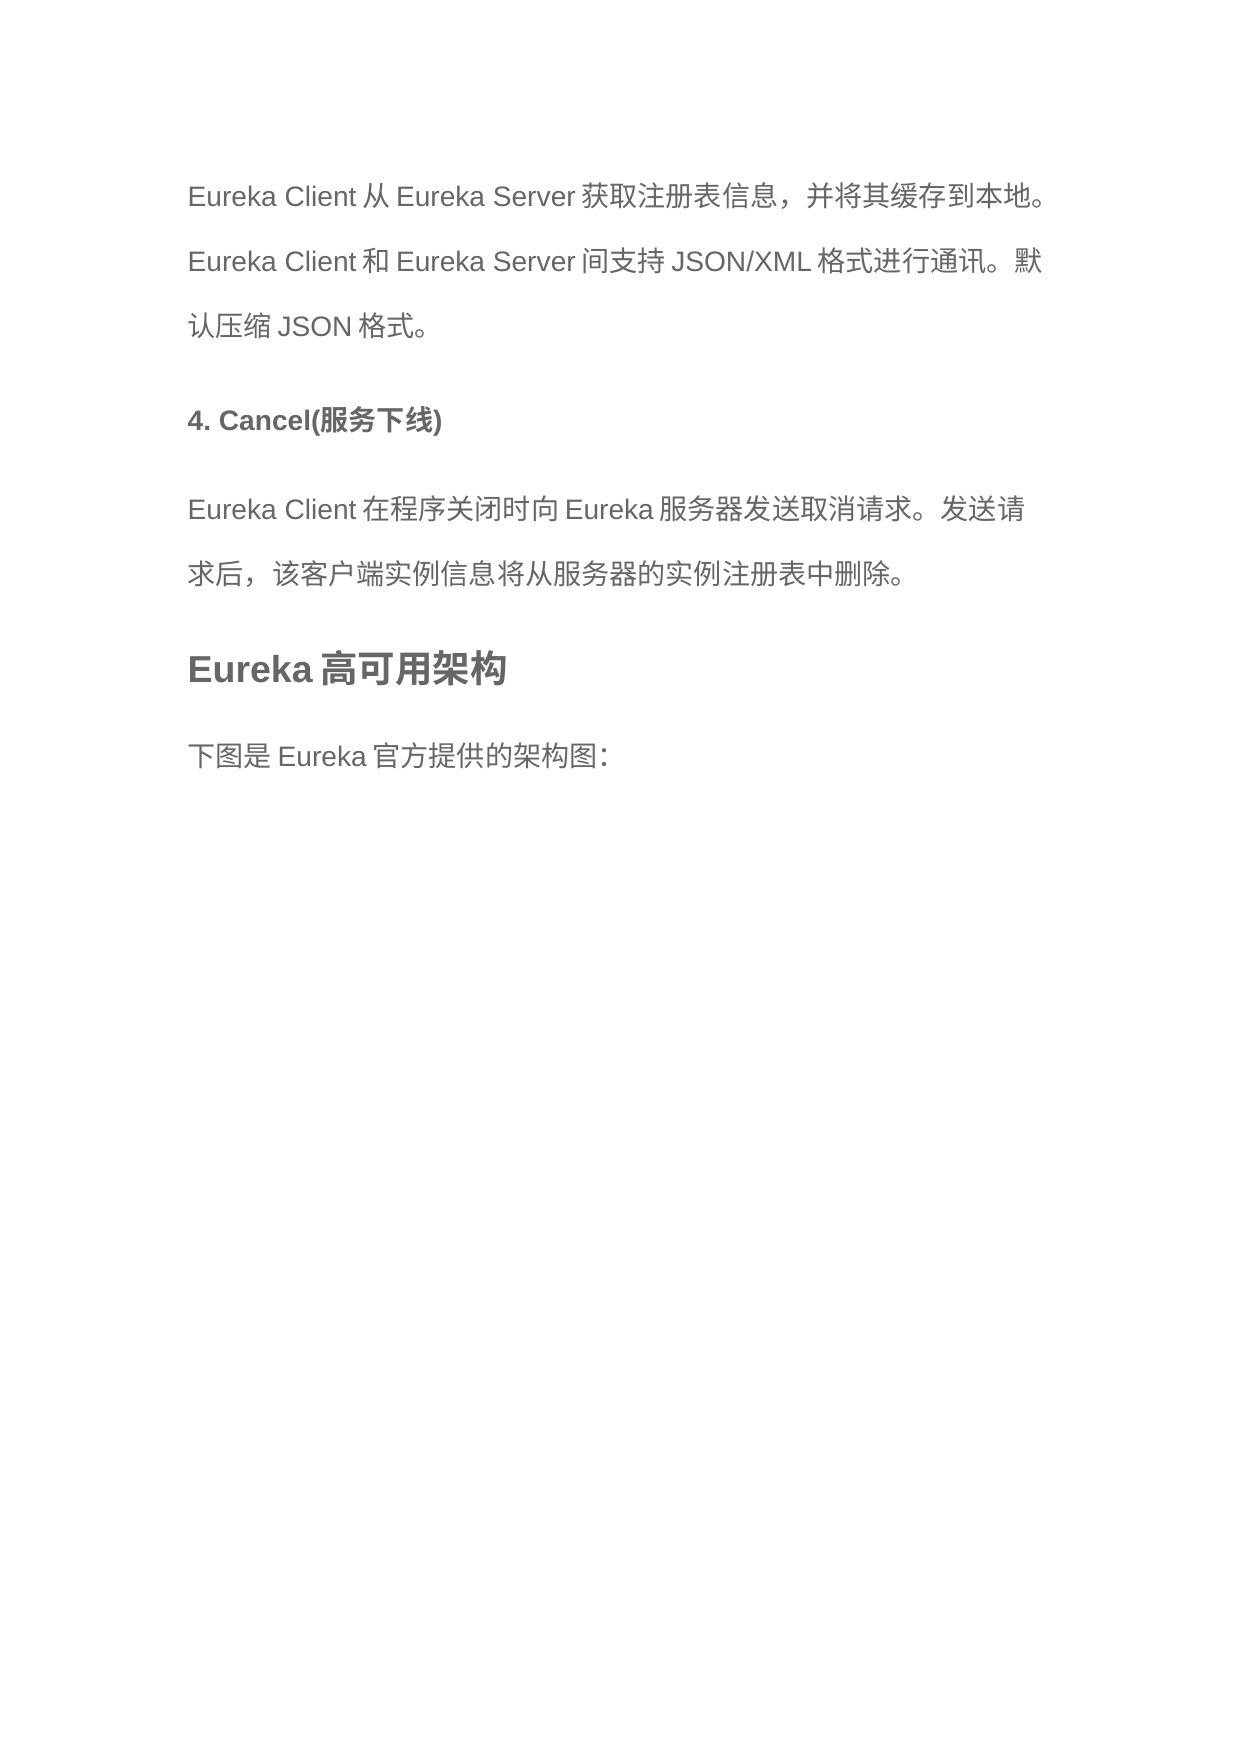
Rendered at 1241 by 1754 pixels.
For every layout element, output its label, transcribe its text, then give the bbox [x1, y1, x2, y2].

text 下图是Eureka官方提供的架构图： [187, 722, 1053, 787]
text Eureka高可用架构 [187, 634, 1053, 699]
text 4. Cancel(服务下线) [187, 386, 1053, 451]
text Eureka Client从Eureka Server获取注册表信息，并将其缓存到本地。Eureka Client和Eureka Server间支持JSON/XML格式进行通讯。默认压缩JSON格式。 [187, 162, 1053, 357]
text Eureka Client在程序关闭时向Eureka服务器发送取消请求。发送请求后，该客户端实例信息将从服务器的实例注册表中删除。 [187, 474, 1053, 604]
